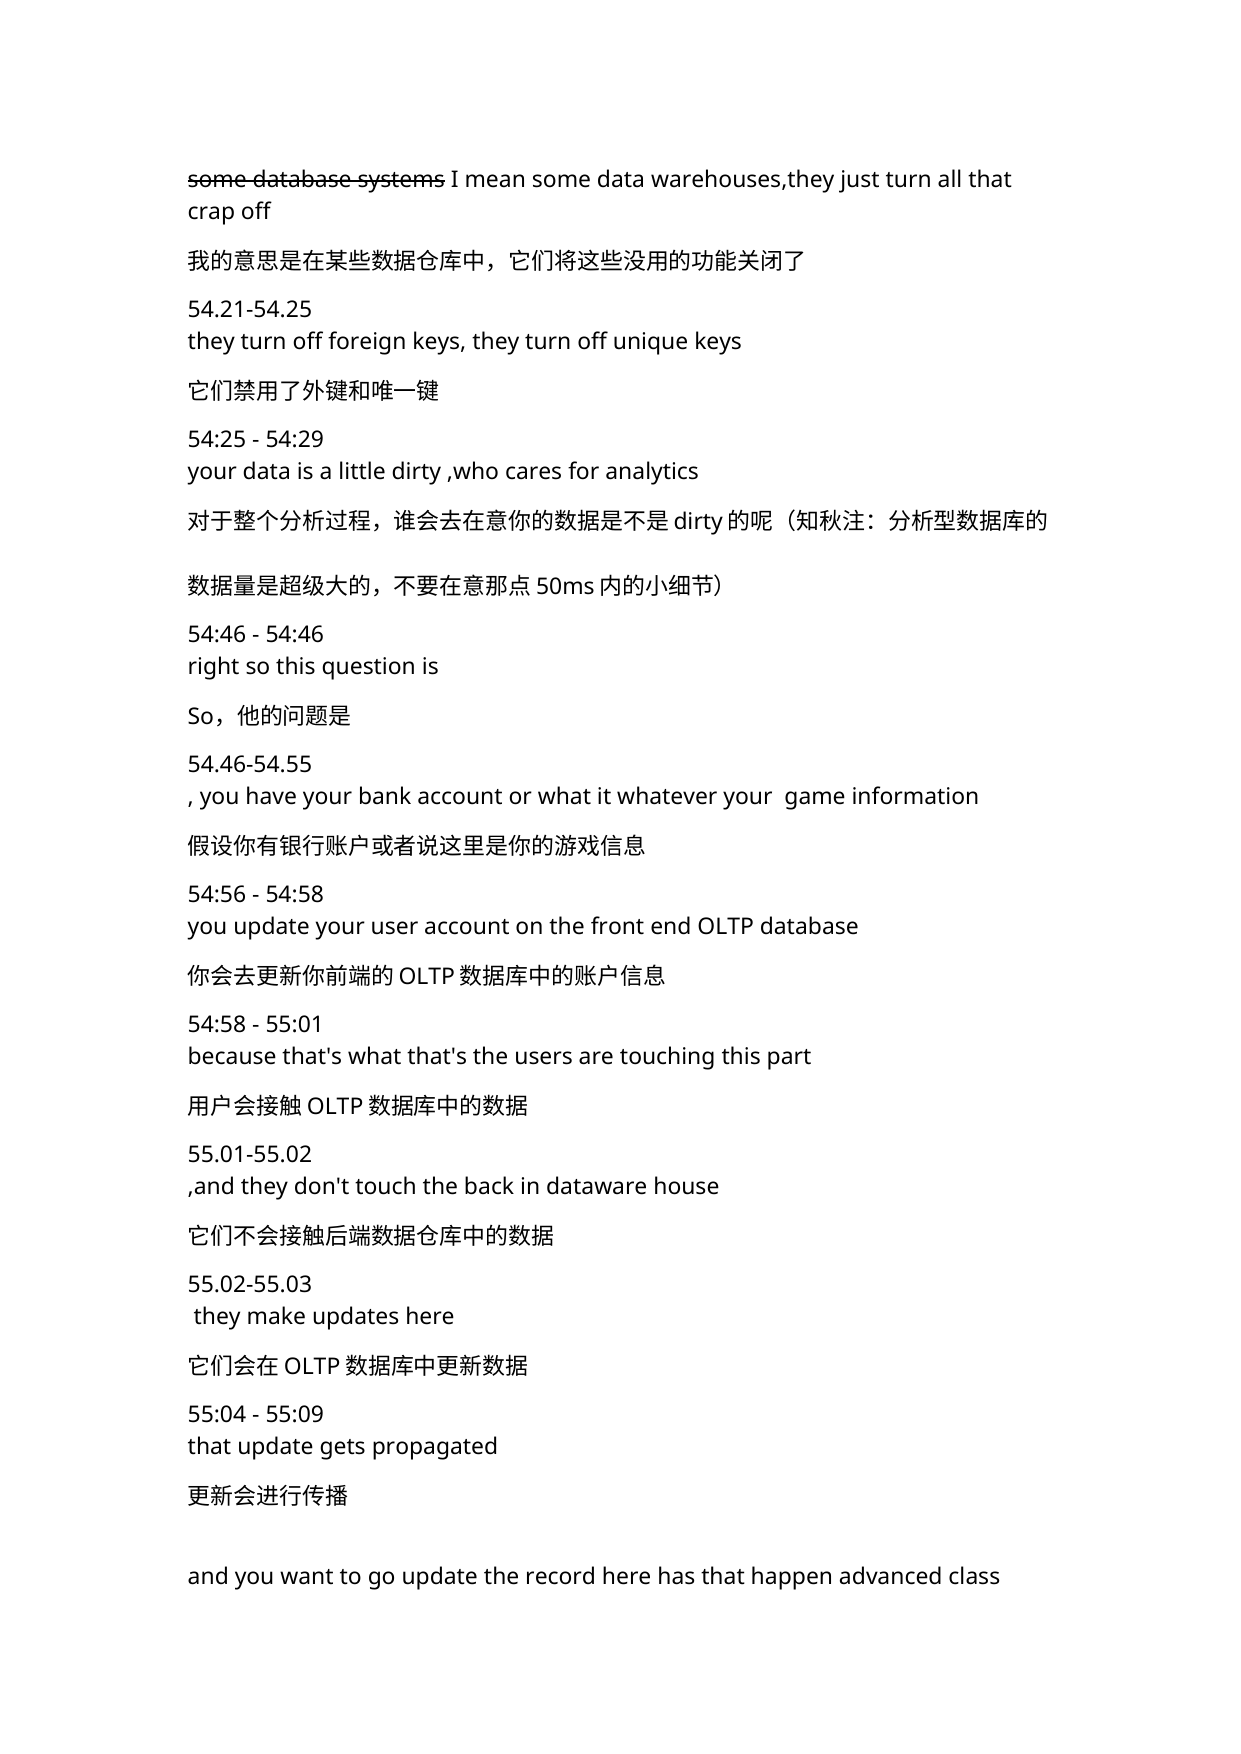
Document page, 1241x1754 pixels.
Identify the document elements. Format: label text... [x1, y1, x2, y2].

text because that's what that's the users are touching this part [187, 1039, 1053, 1072]
text ,and they don't touch the back in dataware house [187, 1169, 1053, 1202]
text 用户会接触OLTP数据库中的数据 [187, 1072, 1053, 1137]
text 55:04 - 55:09 [187, 1397, 1053, 1429]
text that update gets propagated [187, 1429, 1053, 1462]
text 54:25 - 54:29 [187, 422, 1053, 454]
text 更新会进行传播 [187, 1462, 1053, 1527]
text 54.21-54.25 [187, 292, 1053, 324]
text 55.02-55.03 [187, 1267, 1053, 1299]
text 54:56 - 54:58 [187, 877, 1053, 909]
text they turn off foreign keys, they turn off unique keys [187, 324, 1053, 357]
text you update your user account on the front end OLTP database [187, 909, 1053, 942]
text 我的意思是在某些数据仓库中，它们将这些没用的功能关闭了 [187, 227, 1053, 292]
text 54.46-54.55 [187, 747, 1053, 779]
text 它们会在OLTP数据库中更新数据 [187, 1332, 1053, 1397]
text 55.01-55.02 [187, 1137, 1053, 1169]
text 你会去更新你前端的OLTP数据库中的账户信息 [187, 942, 1053, 1007]
text 对于整个分析过程，谁会去在意你的数据是不是dirty的呢（知秋注：分析型数据库的数据量是超级大的，不要在意那点50ms内的小细节） [187, 487, 1053, 617]
text 54:58 - 55:01 [187, 1007, 1053, 1039]
text So，他的问题是 [187, 682, 1053, 747]
text 它们禁用了外键和唯一键 [187, 357, 1053, 422]
text 它们不会接触后端数据仓库中的数据 [187, 1202, 1053, 1267]
text 假设你有银行账户或者说这里是你的游戏信息 [187, 812, 1053, 877]
text some database systems I mean some data warehouses,they just turn all that crap off [187, 162, 1053, 227]
text right so this question is [187, 649, 1053, 682]
text your data is a little dirty ,who cares for analytics [187, 454, 1053, 487]
text , you have your bank account or what it whatever your game information [187, 779, 1053, 812]
text and you want to go update the record here has that happen advanced class [187, 1559, 1053, 1592]
text 54:46 - 54:46 [187, 617, 1053, 649]
text they make updates here [187, 1299, 1053, 1332]
